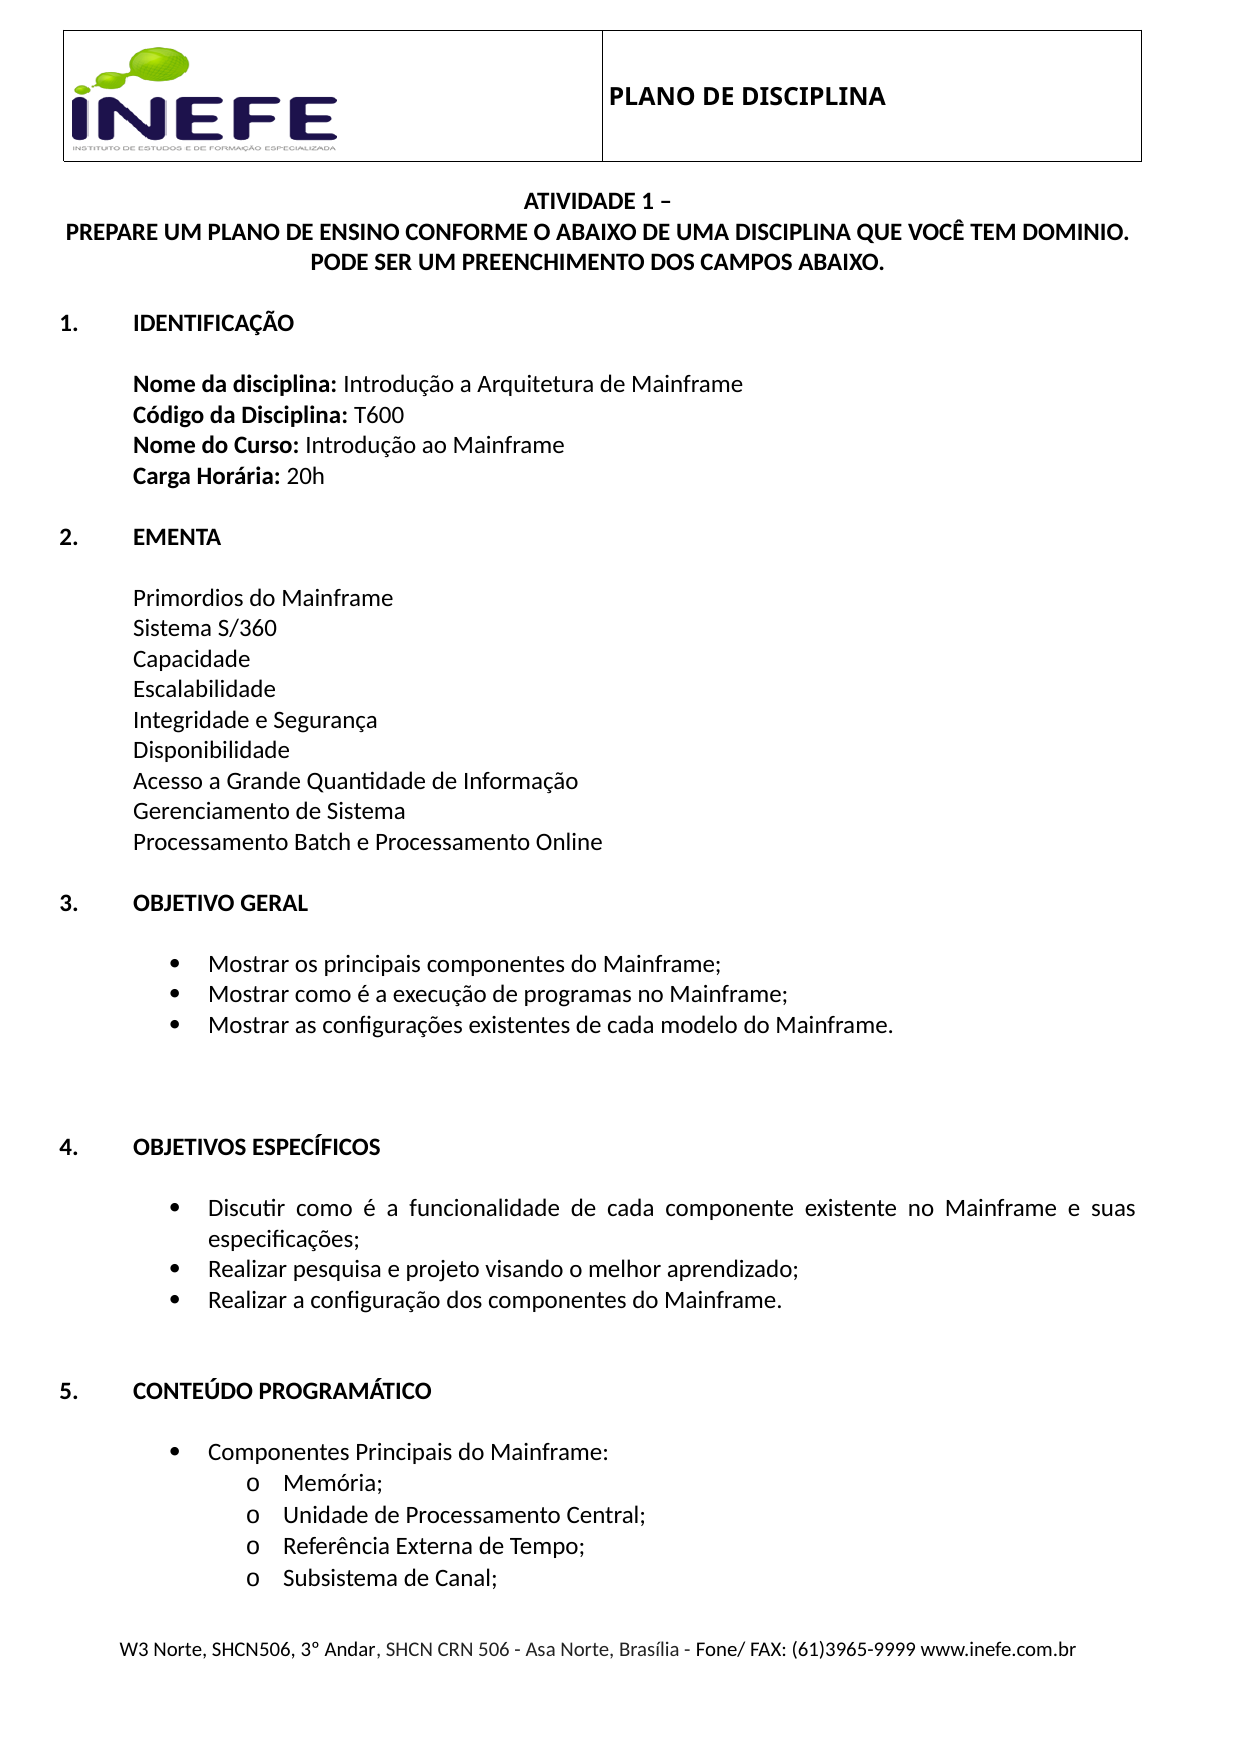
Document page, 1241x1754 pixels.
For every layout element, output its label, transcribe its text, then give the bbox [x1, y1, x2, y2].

list CONTEÚDO PROGRAMÁTICO [59, 1375, 1137, 1406]
picture [69, 45, 341, 155]
list OBJETIVO GERAL [59, 887, 1137, 918]
text PREPARE UM PLANO DE ENSINO CONFORME O ABAIXO DE UMA DISCIPLINA QUE VOCÊ TEM DOMINIO. PODE SER UM PREENCHIMENTO DOS CAMPOS ABAIXO. [59, 216, 1137, 277]
list Realizar pesquisa e projeto visando o melhor aprendizado; [170, 1253, 1137, 1284]
list Discutir como é a funcionalidade de cada componente existente no Mainframe e suas especificações; [170, 1192, 1137, 1253]
list IDENTIFICAÇÃO [59, 307, 1137, 338]
text Carga Horária: 20h [133, 460, 1137, 490]
text Nome da disciplina: Introdução a Arquitetura de Mainframe [133, 368, 1137, 399]
list Unidade de Processamento Central; [245, 1499, 1137, 1531]
text Código da Disciplina: T600 [133, 399, 1137, 429]
text Capacidade [133, 643, 1137, 673]
text Acesso a Grande Quantidade de Informação [133, 765, 1137, 796]
text Disponibilidade [133, 734, 1137, 765]
list Memória; [245, 1467, 1137, 1499]
list Referência Externa de Tempo; [245, 1531, 1137, 1562]
list Componentes Principais do Mainframe: [170, 1436, 1137, 1467]
text Sistema S/360 [133, 612, 1137, 643]
list EMENTA [59, 521, 1137, 551]
list Mostrar as configurações existentes de cada modelo do Mainframe. [170, 1009, 1137, 1040]
list Realizar a configuração dos componentes do Mainframe. [170, 1284, 1137, 1314]
list Mostrar como é a execução de programas no Mainframe; [170, 979, 1137, 1009]
text Primordios do Mainframe [133, 582, 1137, 612]
text Integridade e Segurança [133, 704, 1137, 734]
text Processamento Batch e Processamento Online [133, 826, 1137, 857]
text Gerenciamento de Sistema [133, 796, 1137, 826]
text Escalabilidade [133, 673, 1137, 704]
list Mostrar os principais componentes do Mainframe; [170, 948, 1137, 979]
text ATIVIDADE 1 – [59, 185, 1137, 216]
text Nome do Curso: Introdução ao Mainframe [133, 429, 1137, 460]
list Subsistema de Canal; [245, 1562, 1137, 1594]
list OBJETIVOS ESPECÍFICOS [59, 1131, 1137, 1162]
